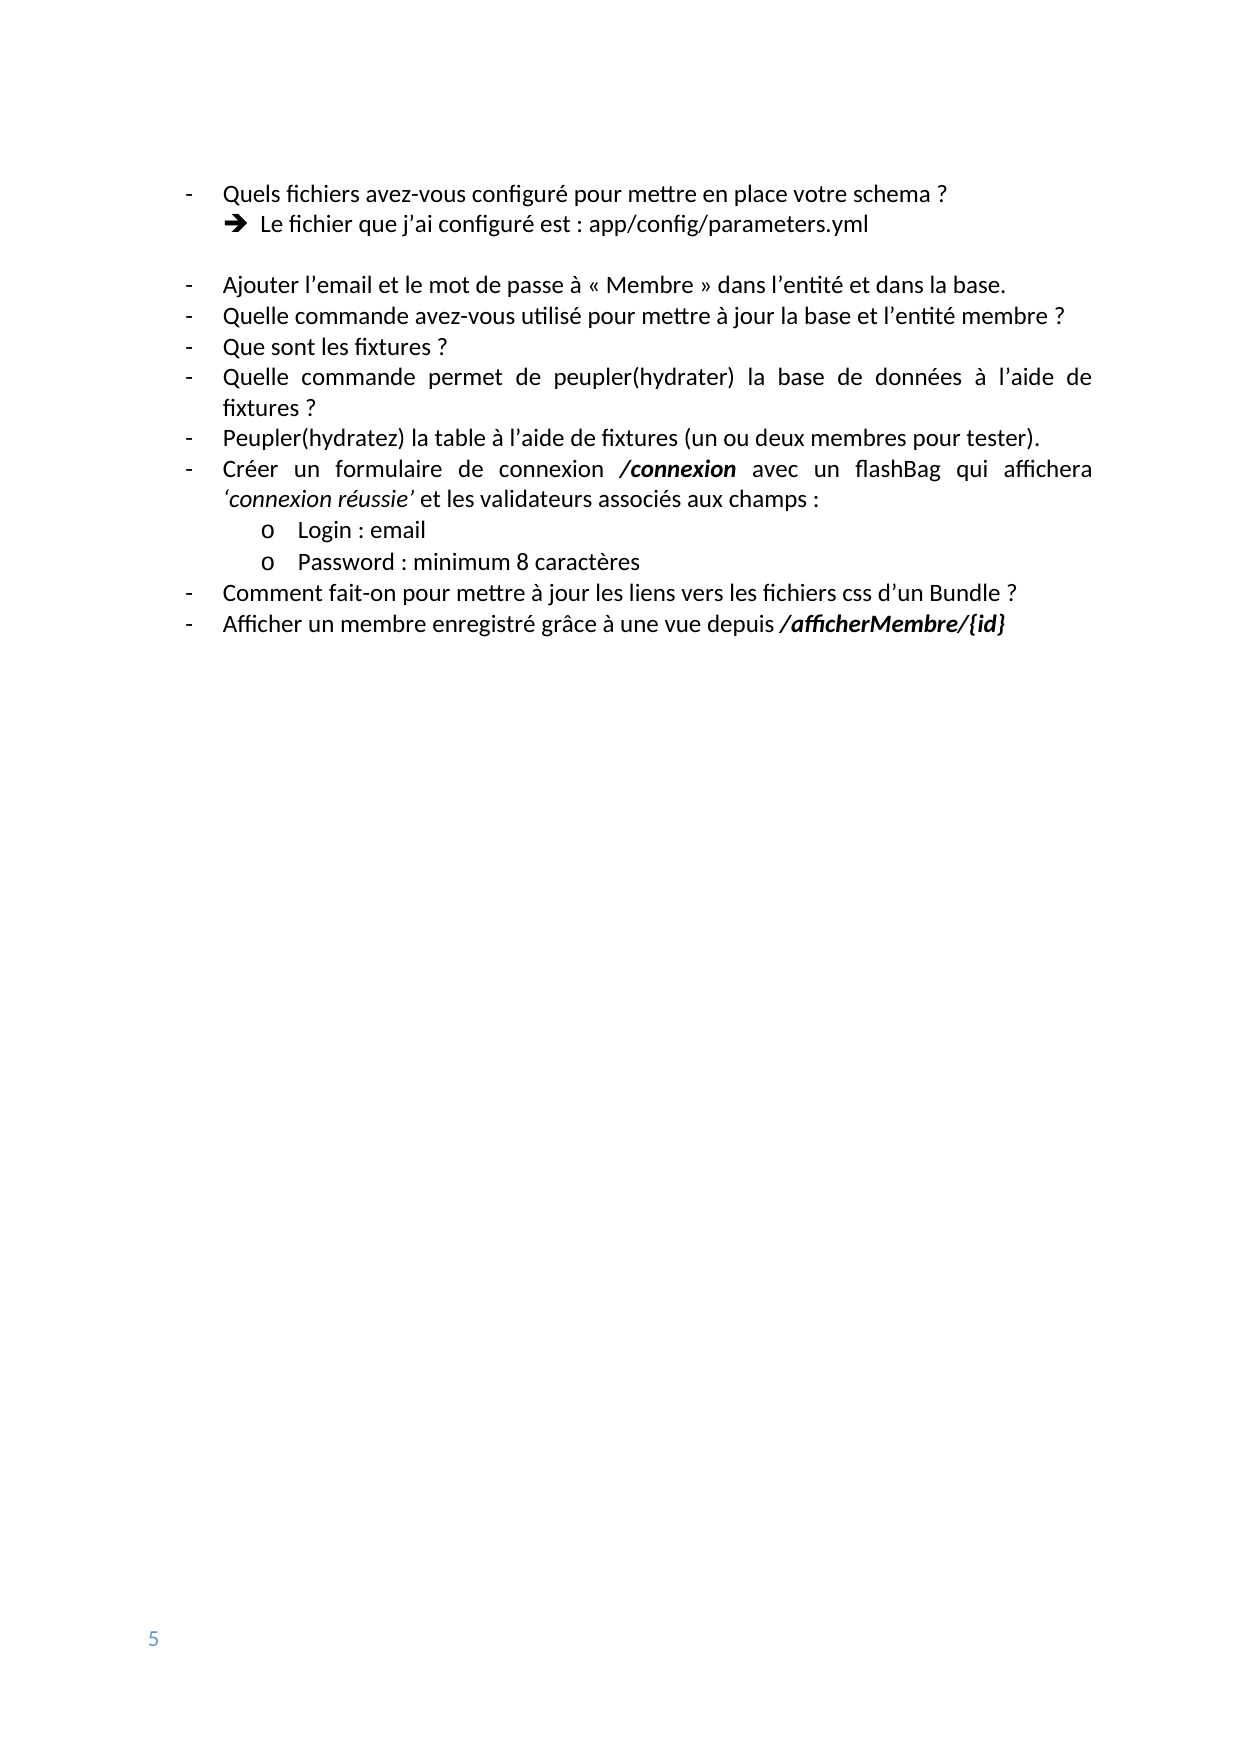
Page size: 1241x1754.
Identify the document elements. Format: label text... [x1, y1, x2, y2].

list Créer un formulaire de connexion /connexion avec un flashBag qui affichera ‘connexion réussie’ et les validateurs associés aux champs : [185, 453, 1093, 514]
list Quelle commande permet de peupler(hydrater) la base de données à l’aide de fixtures ? [185, 361, 1093, 422]
list Quelle commande avez-vous utilisé pour mettre à jour la base et l’entité membre ? [185, 300, 1093, 331]
list Que sont les fixtures ? [185, 331, 1093, 361]
list Afficher un membre enregistré grâce à une vue depuis /afficherMembre/{id} [185, 608, 1093, 638]
list Password : minimum 8 caractères [260, 546, 1093, 577]
list Ajouter l’email et le mot de passe à « Membre » dans l’entité et dans la base. [185, 270, 1093, 300]
list Peupler(hydratez) la table à l’aide de fixtures (un ou deux membres pour tester). [185, 422, 1093, 453]
list Comment fait-on pour mettre à jour les liens vers les fichiers css d’un Bundle ? [185, 577, 1093, 608]
list Login : email [260, 514, 1093, 546]
list Le fichier que j’ai configuré est : app/config/parameters.yml [223, 209, 1093, 239]
list Quels fichiers avez-vous configuré pour mettre en place votre schema ? [185, 178, 1093, 209]
